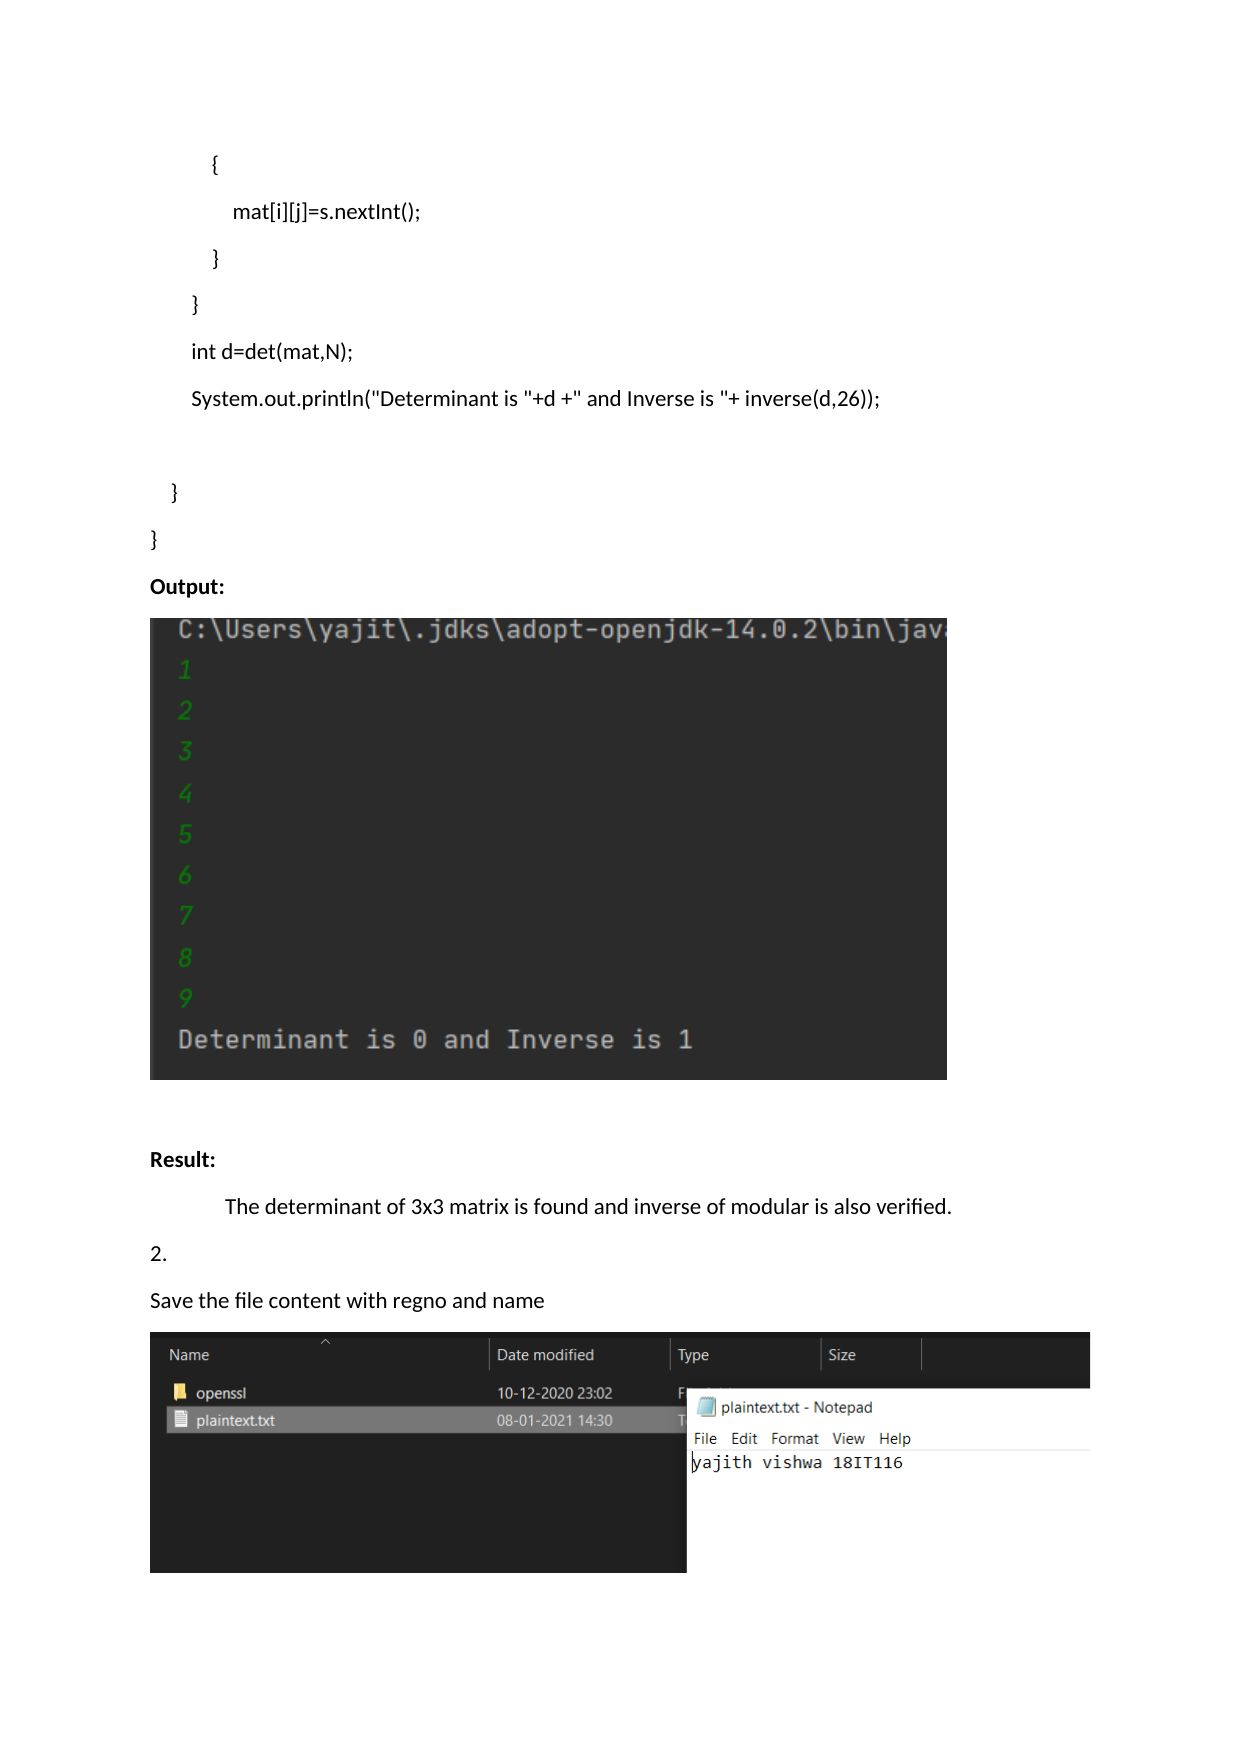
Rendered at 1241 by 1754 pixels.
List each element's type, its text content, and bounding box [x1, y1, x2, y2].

text Save the file content with regno and name [150, 1286, 1090, 1314]
text The determinant of 3x3 matrix is found and inverse of modular is also verified. [150, 1192, 1090, 1220]
text } [150, 525, 1090, 553]
text Result: [150, 1145, 1090, 1173]
text System.out.println("Determinant is "+d +" and Inverse is "+ inverse(d,26)); [150, 384, 1090, 412]
picture [150, 1332, 1091, 1573]
picture [150, 618, 947, 1080]
text 2. [150, 1239, 1090, 1267]
text { [150, 150, 1090, 178]
text int d=det(mat,N); [150, 337, 1090, 366]
text } [150, 478, 1090, 506]
text } [150, 244, 1090, 272]
text } [150, 291, 1090, 319]
text mat[i][j]=s.nextInt(); [150, 197, 1090, 225]
text Output: [150, 572, 1090, 600]
